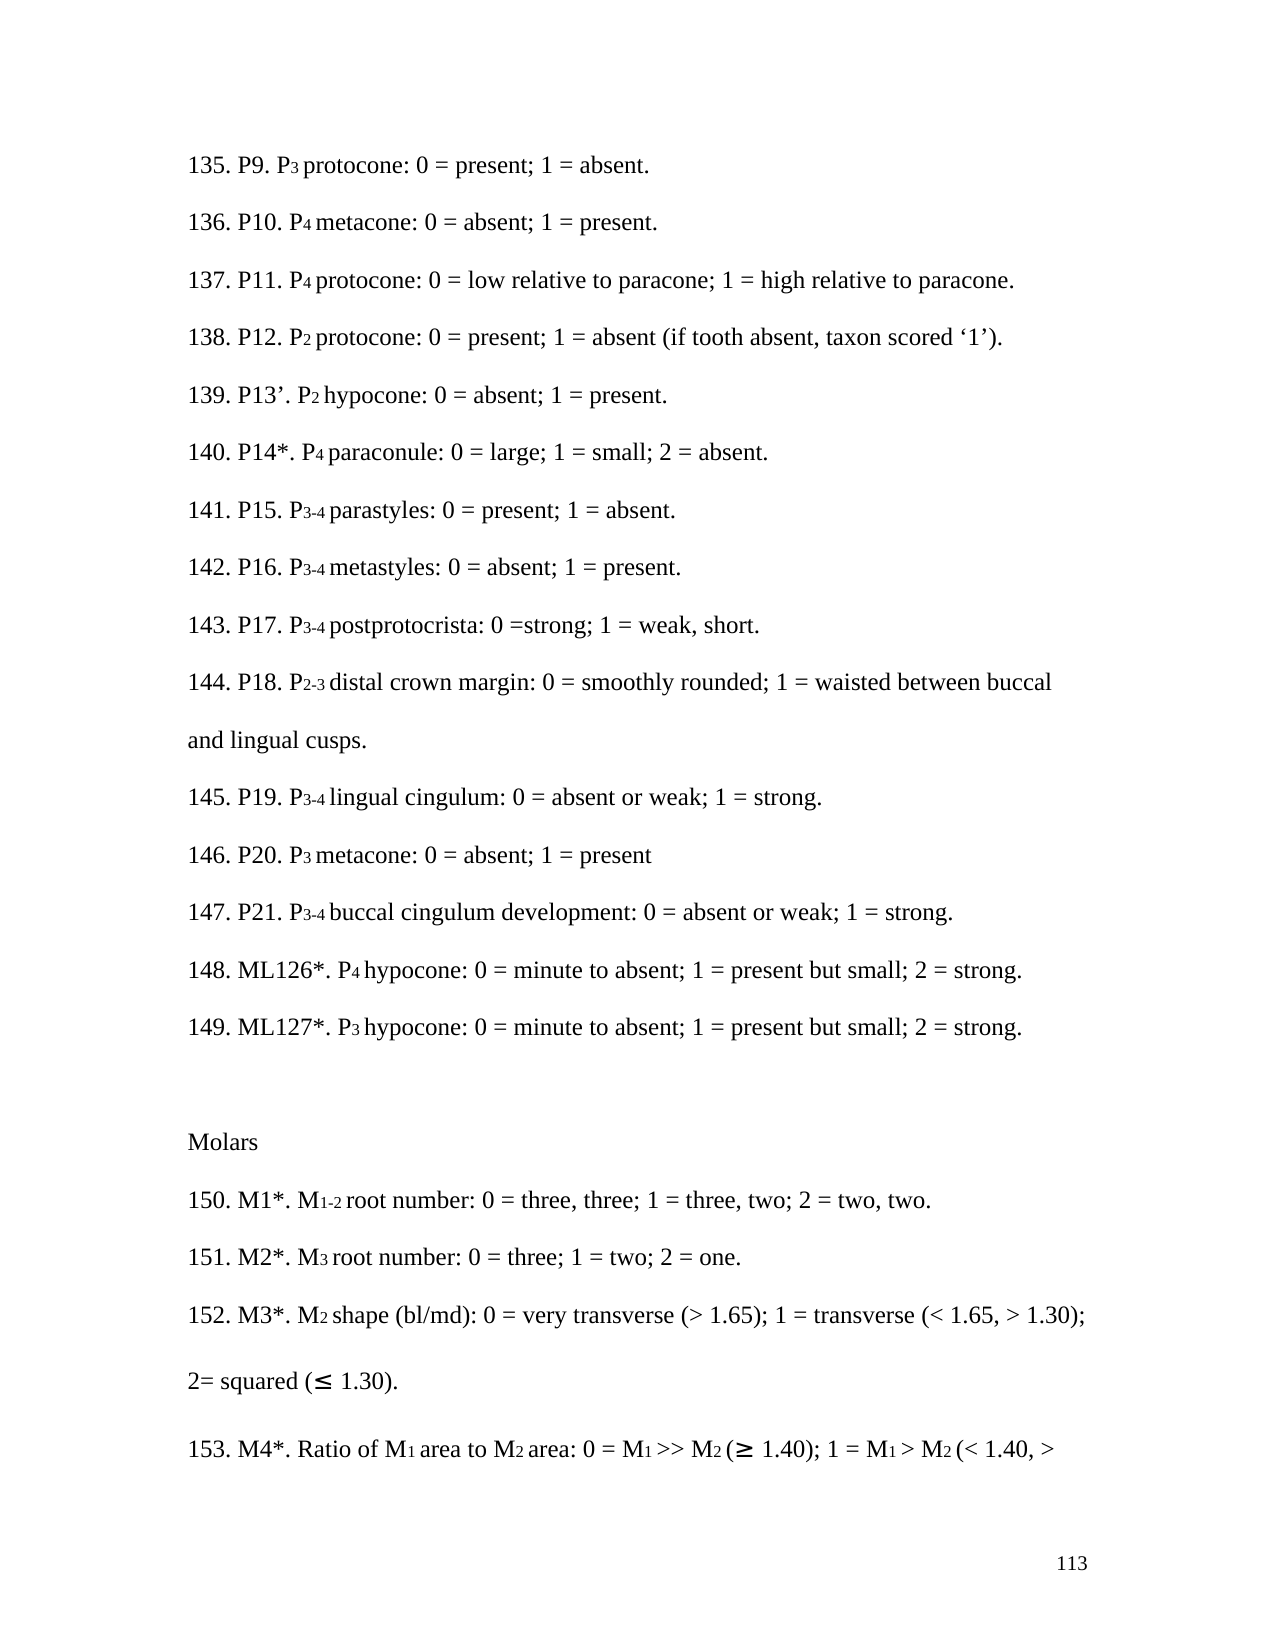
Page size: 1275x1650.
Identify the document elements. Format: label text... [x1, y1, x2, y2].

text 145. P19. P3-4 lingual cingulum: 0 = absent or weak; 1 = strong. [187, 782, 1087, 811]
text 136. P10. P4 metacone: 0 = absent; 1 = present. [187, 207, 1087, 236]
text 153. M4*. Ratio of M1 area to M2 area: 0 = M1 >> M2 (≥ 1.40); 1 = M1 > M2 (< 1.40, > [187, 1431, 1087, 1465]
text 137. P11. P4 protocone: 0 = low relative to paracone; 1 = high relative to paracone. [187, 265, 1087, 294]
text 135. P9. P3 protocone: 0 = present; 1 = absent. [187, 150, 1087, 179]
text 152. M3*. M2 shape (bl/md): 0 = very transverse (> 1.65); 1 = transverse (< 1.65, > 1.30); 2= squared (≤ 1.30). [187, 1300, 1087, 1397]
text 148. ML126*. P4 hypocone: 0 = minute to absent; 1 = present but small; 2 = strong. [187, 955, 1087, 984]
text 143. P17. P3-4 postprotocrista: 0 =strong; 1 = weak, short. [187, 610, 1087, 639]
text 141. P15. P3-4 parastyles: 0 = present; 1 = absent. [187, 495, 1087, 524]
text 140. P14*. P4 paraconule: 0 = large; 1 = small; 2 = absent. [187, 437, 1087, 466]
text Molars [187, 1127, 1087, 1156]
text 144. P18. P2-3 distal crown margin: 0 = smoothly rounded; 1 = waisted between buccal and lingual cusps. [187, 667, 1087, 754]
text 151. M2*. M3 root number: 0 = three; 1 = two; 2 = one. [187, 1242, 1087, 1271]
text 138. P12. P2 protocone: 0 = present; 1 = absent (if tooth absent, taxon scored ‘1’). [187, 322, 1087, 351]
text 139. P13’. P2 hypocone: 0 = absent; 1 = present. [187, 380, 1087, 409]
text 147. P21. P3-4 buccal cingulum development: 0 = absent or weak; 1 = strong. [187, 897, 1087, 926]
text 149. ML127*. P3 hypocone: 0 = minute to absent; 1 = present but small; 2 = strong. [187, 1012, 1087, 1041]
text 142. P16. P3-4 metastyles: 0 = absent; 1 = present. [187, 552, 1087, 581]
text 150. M1*. M1-2 root number: 0 = three, three; 1 = three, two; 2 = two, two. [187, 1185, 1087, 1214]
text 146. P20. P3 metacone: 0 = absent; 1 = present [187, 840, 1087, 869]
